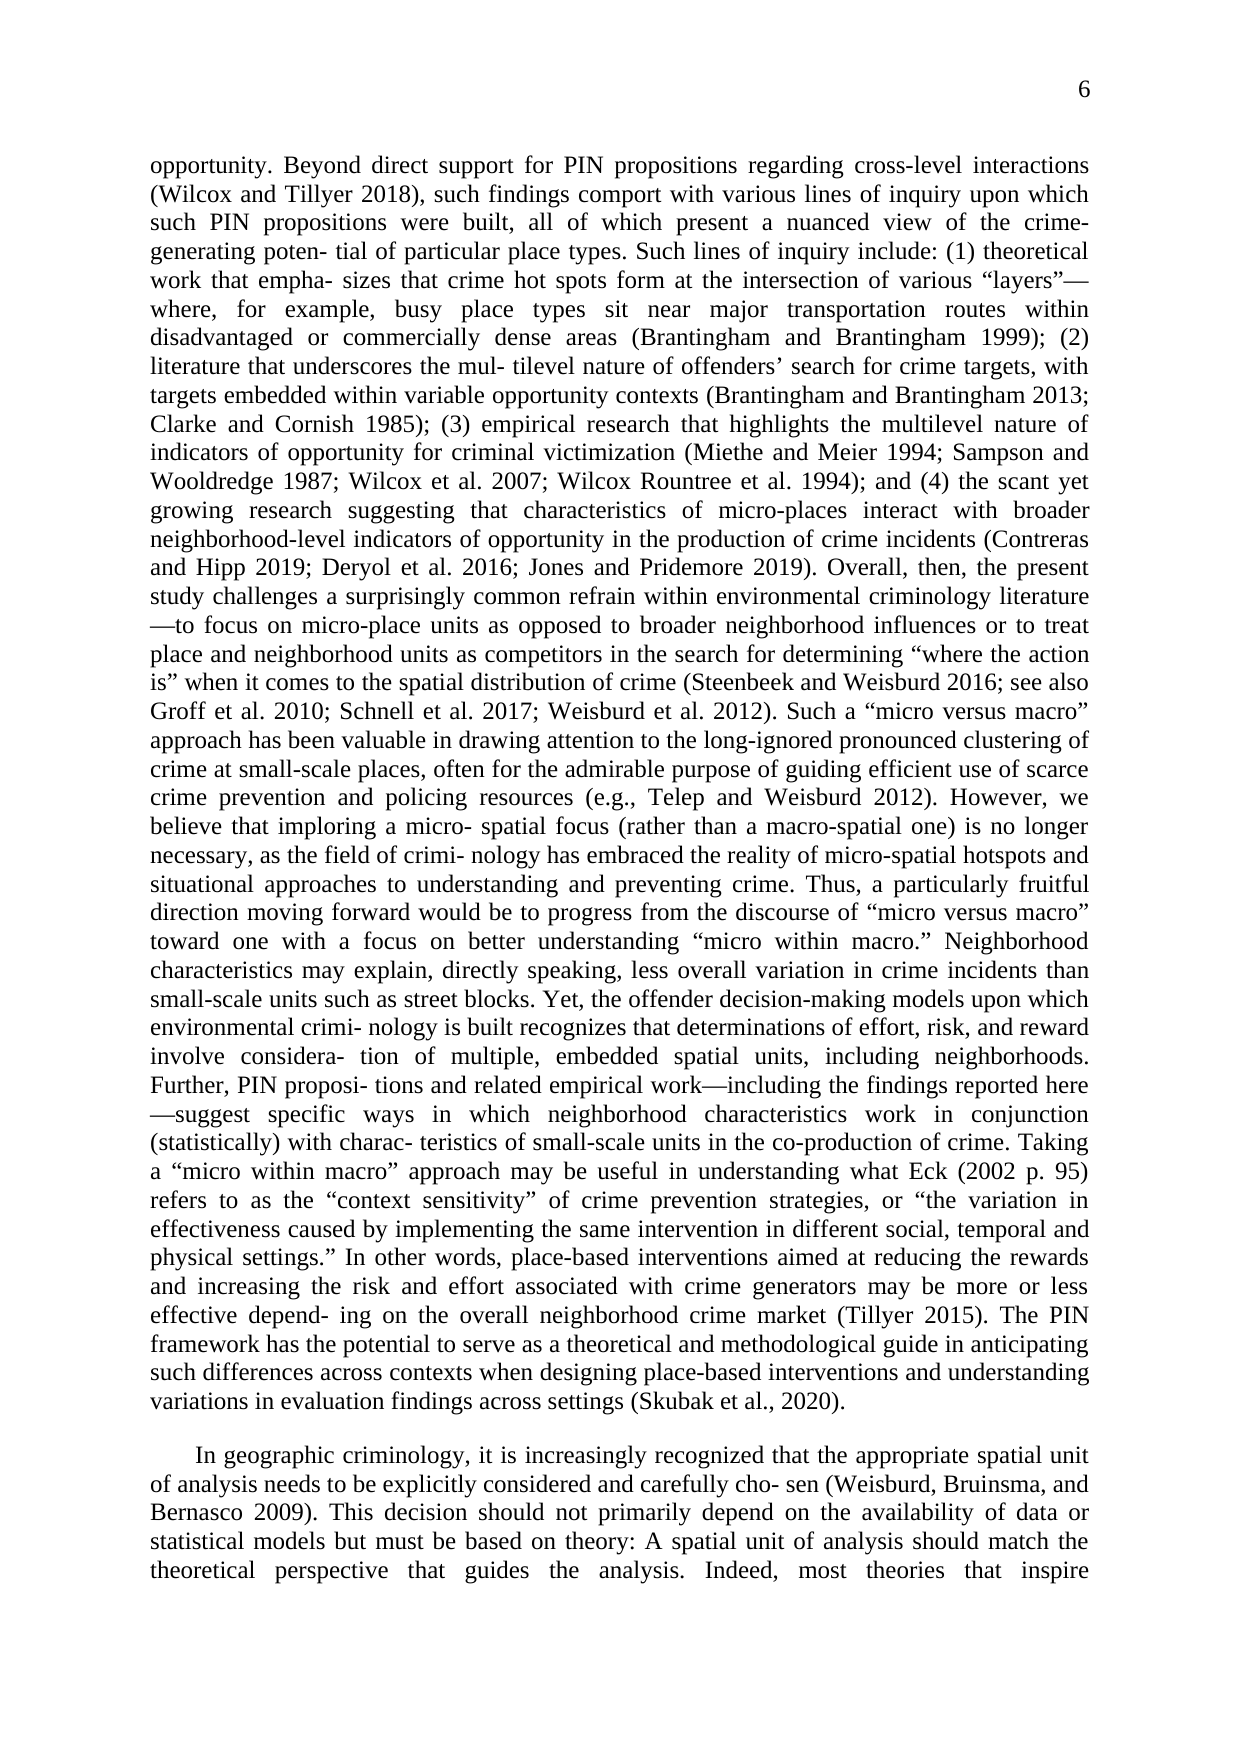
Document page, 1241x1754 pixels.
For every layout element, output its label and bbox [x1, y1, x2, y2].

text [150, 1440, 1090, 1584]
text [150, 150, 1090, 1415]
